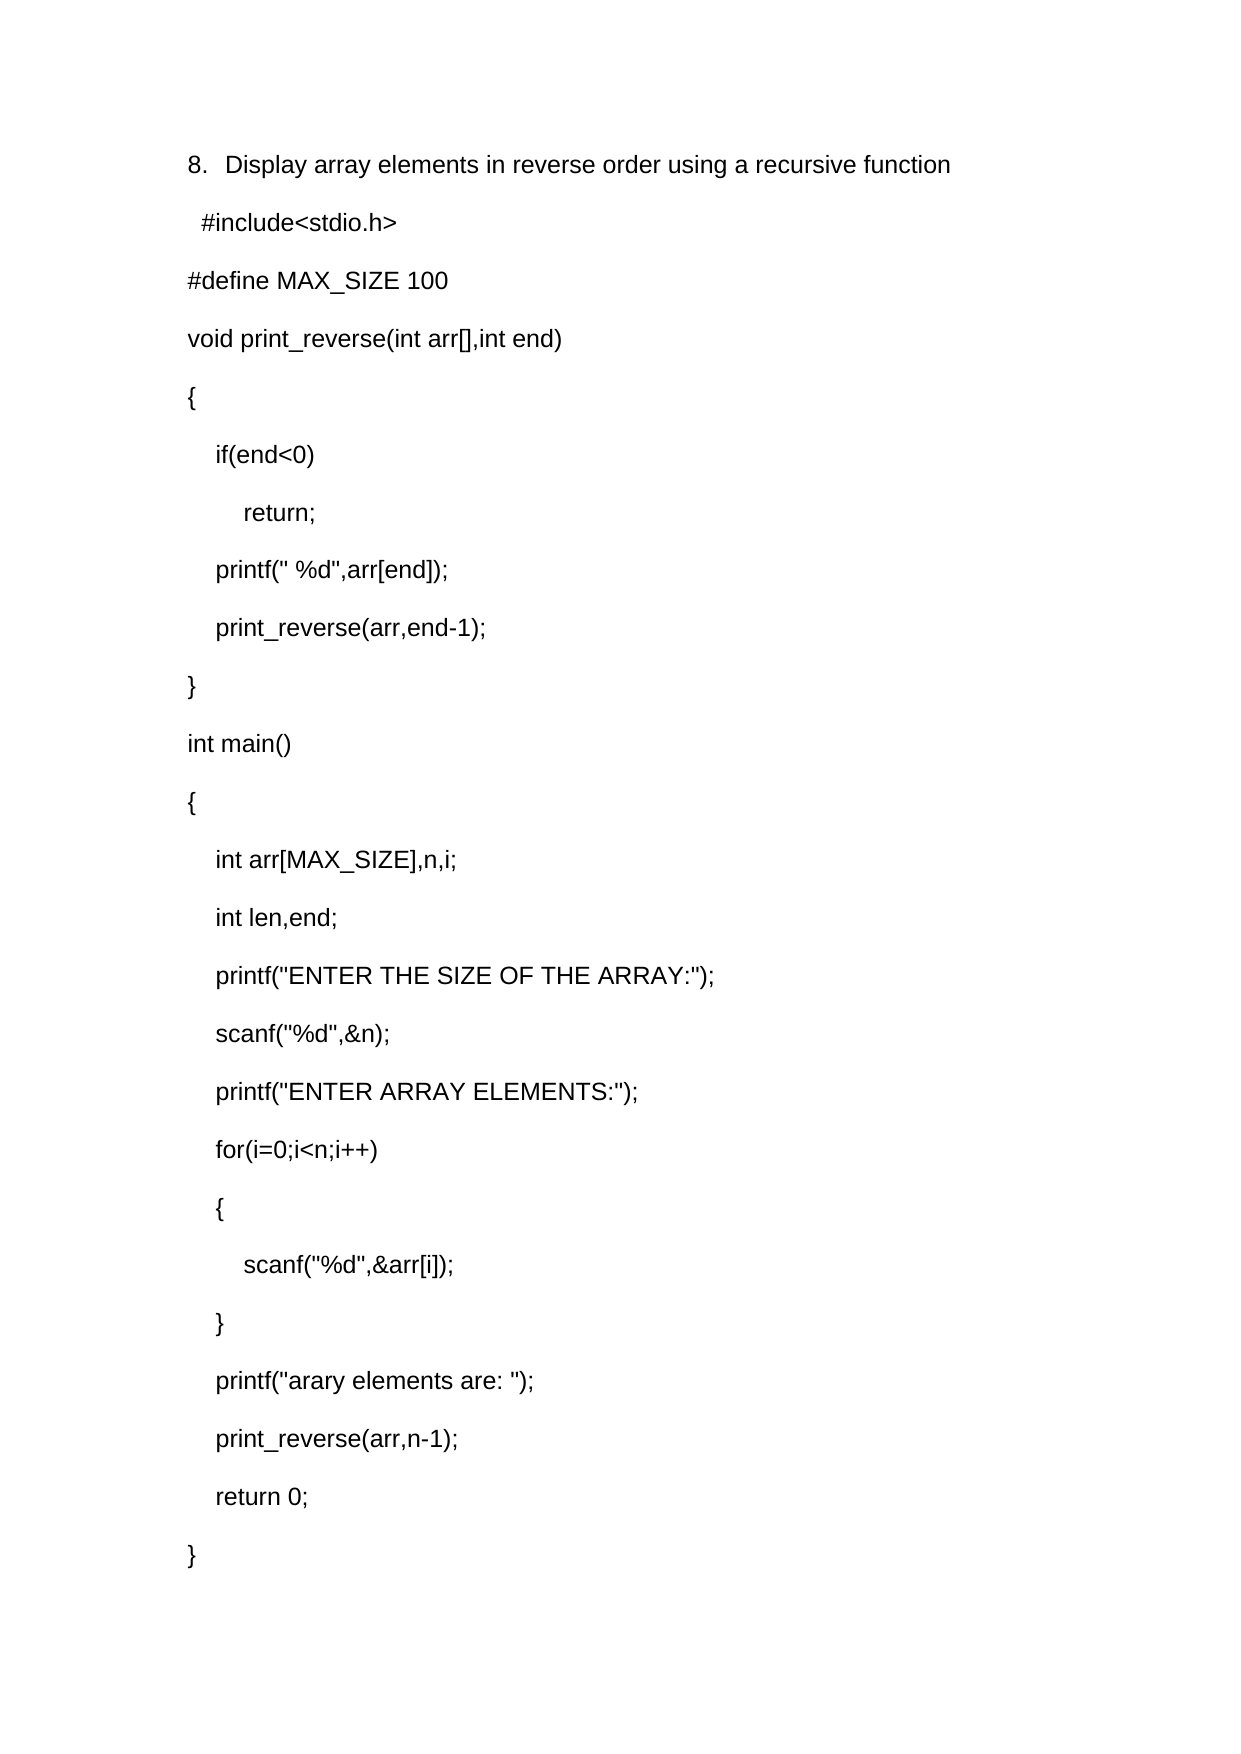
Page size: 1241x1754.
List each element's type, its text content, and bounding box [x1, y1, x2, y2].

list Display array elements in reverse order using a recursive function [187, 150, 1090, 179]
text printf(" %d",arr[end]); [187, 555, 1090, 584]
text void print_reverse(int arr[],int end) [187, 324, 1090, 352]
text for(i=0;i<n;i++) [187, 1134, 1090, 1163]
text int arr[MAX_SIZE],n,i; [187, 845, 1090, 874]
text print_reverse(arr,end-1); [187, 613, 1090, 642]
text if(end<0) [187, 439, 1090, 468]
text print_reverse(arr,n-1); [187, 1424, 1090, 1453]
text } [187, 1308, 1090, 1337]
text } [187, 1540, 1090, 1569]
text printf("ENTER ARRAY ELEMENTS:"); [187, 1077, 1090, 1105]
text #include<stdio.h> [187, 208, 1090, 237]
text printf("ENTER THE SIZE OF THE ARRAY:"); [187, 961, 1090, 989]
text } [187, 671, 1090, 700]
text { [187, 1192, 1090, 1221]
text { [187, 382, 1090, 410]
text #define MAX_SIZE 100 [187, 266, 1090, 294]
text { [187, 787, 1090, 816]
text return 0; [187, 1482, 1090, 1511]
text scanf("%d",&n); [187, 1019, 1090, 1047]
text scanf("%d",&arr[i]); [187, 1250, 1090, 1279]
text int main() [187, 729, 1090, 758]
text return; [187, 497, 1090, 526]
text int len,end; [187, 903, 1090, 932]
text printf("arary elements are: "); [187, 1366, 1090, 1395]
